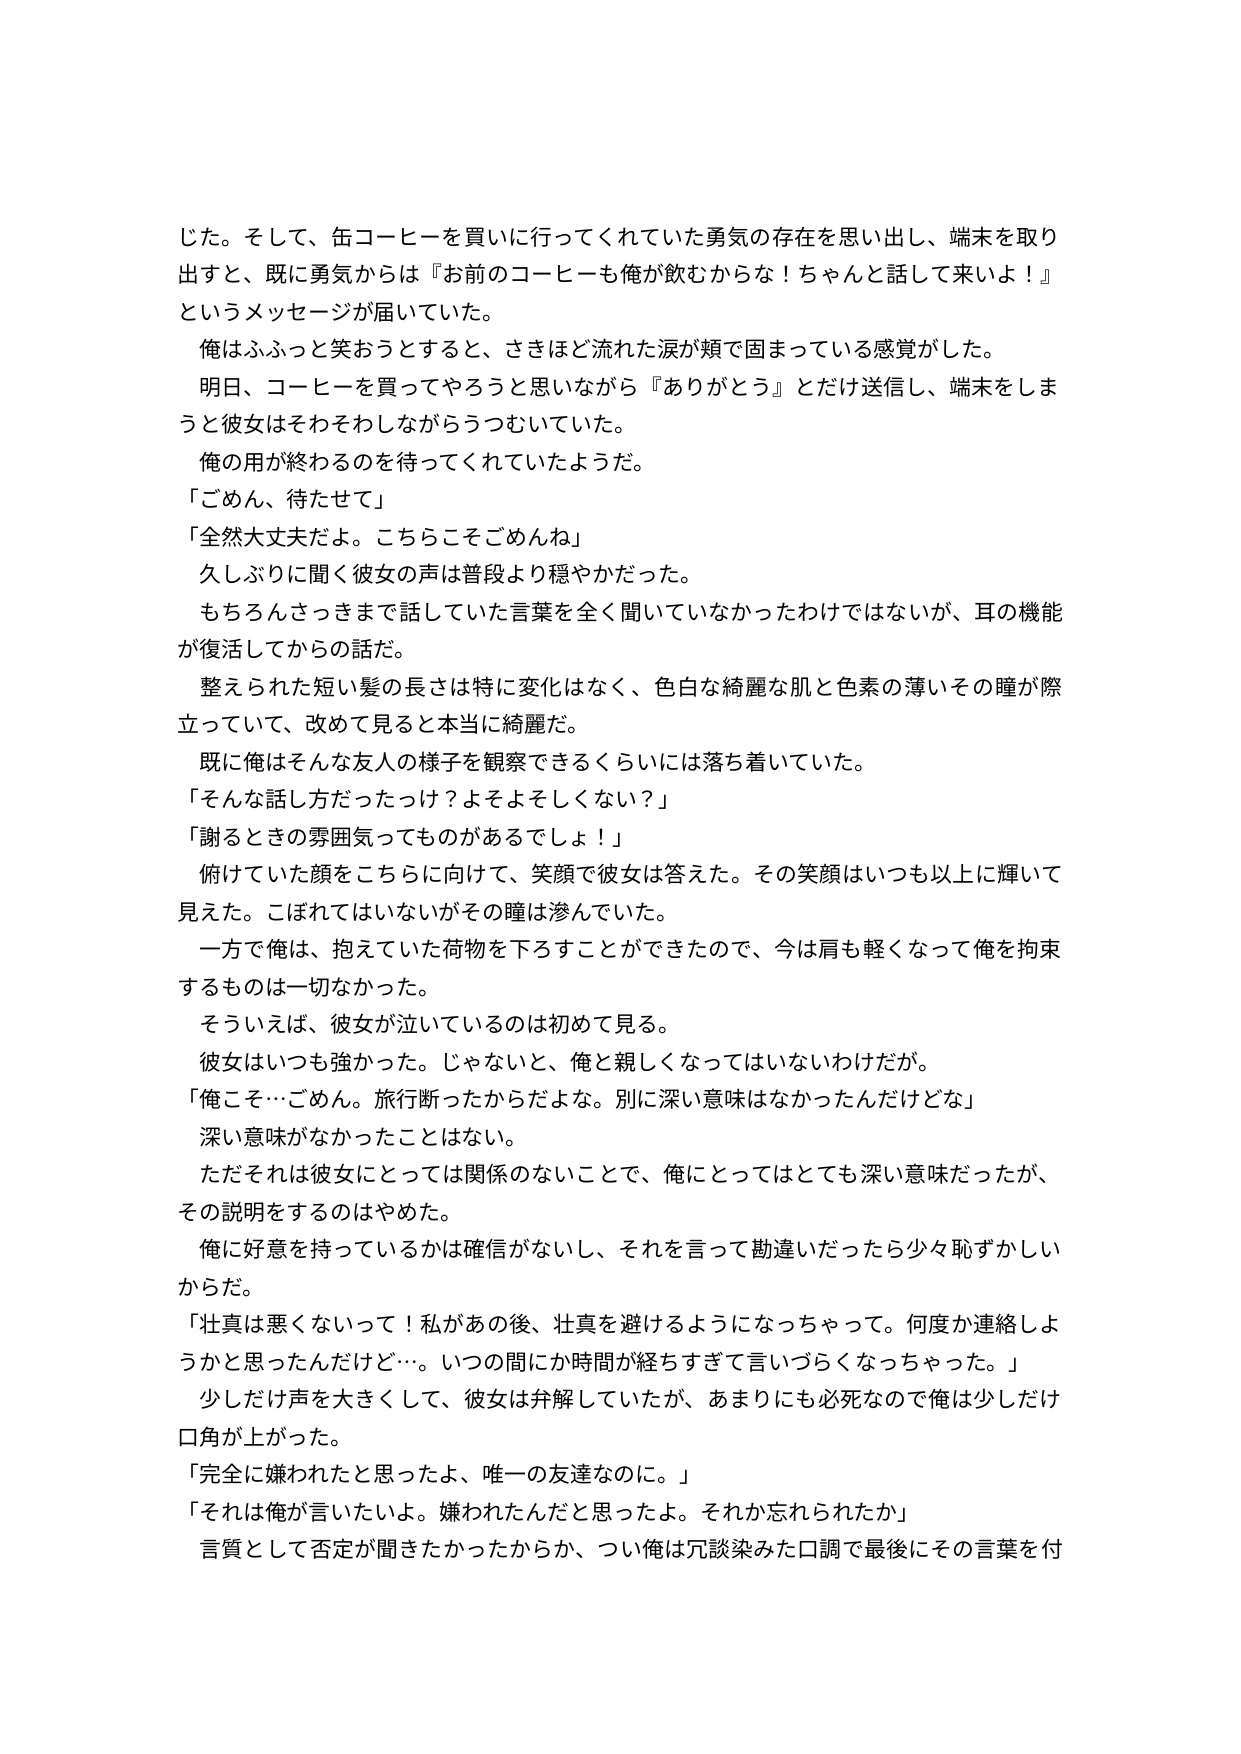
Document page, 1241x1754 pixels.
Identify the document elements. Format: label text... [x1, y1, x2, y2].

text 「全然大丈夫だよ。こちらこそごめんね」 [177, 517, 1063, 554]
text そういえば、彼女が泣いているのは初めて見る。 [177, 1004, 1063, 1042]
text 俯けていた顔をこちらに向けて、笑顔で彼女は答えた。その笑顔はいつも以上に輝いて見えた。こぼれてはいないがその瞳は滲んでいた。 [177, 854, 1063, 929]
text 明日、コーヒーを買ってやろうと思いながら『ありがとう』とだけ送信し、端末をしまうと彼女はそわそわしながらうつむいていた。 [177, 367, 1063, 442]
text もちろんさっきまで話していた言葉を全く聞いていなかったわけではないが、耳の機能が復活してからの話だ。 [177, 592, 1063, 667]
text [177, 217, 1063, 329]
text 俺はふふっと笑おうとすると、さきほど流れた涙が頬で固まっている感覚がした。 [177, 329, 1063, 367]
text 俺に好意を持っているかは確信がないし、それを言って勘違いだったら少々恥ずかしいからだ。 [177, 1229, 1063, 1304]
text 彼女はいつも強かった。じゃないと、俺と親しくなってはいないわけだが。 [177, 1042, 1063, 1079]
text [177, 1529, 1063, 1567]
text 「謝るときの雰囲気ってものがあるでしょ！」 [177, 817, 1063, 854]
text 「それは俺が言いたいよ。嫌われたんだと思ったよ。それか忘れられたか」 [177, 1492, 1063, 1529]
text 「そんな話し方だったっけ？よそよそしくない？」 [177, 779, 1063, 817]
text 一方で俺は、抱えていた荷物を下ろすことができたので、今は肩も軽くなって俺を拘束するものは一切なかった。 [177, 929, 1063, 1004]
text 俺の用が終わるのを待ってくれていたようだ。 [177, 442, 1063, 479]
text 「俺こそ…ごめん。旅行断ったからだよな。別に深い意味はなかったんだけどな」 [177, 1079, 1063, 1117]
text 既に俺はそんな友人の様子を観察できるくらいには落ち着いていた。 [177, 742, 1063, 779]
text 整えられた短い髪の長さは特に変化はなく、色白な綺麗な肌と色素の薄いその瞳が際立っていて、改めて見ると本当に綺麗だ。 [177, 667, 1063, 742]
text 「壮真は悪くないって！私があの後、壮真を避けるようになっちゃって。何度か連絡しようかと思ったんだけど…。いつの間にか時間が経ちすぎて言いづらくなっちゃった。」 [177, 1304, 1063, 1379]
text 少しだけ声を大きくして、彼女は弁解していたが、あまりにも必死なので俺は少しだけ口角が上がった。 [177, 1379, 1063, 1454]
text 「ごめん、待たせて」 [177, 479, 1063, 517]
text ただそれは彼女にとっては関係のないことで、俺にとってはとても深い意味だったが、その説明をするのはやめた。 [177, 1154, 1063, 1229]
text 「完全に嫌われたと思ったよ、唯一の友達なのに。」 [177, 1454, 1063, 1492]
text 深い意味がなかったことはない。 [177, 1117, 1063, 1154]
text 久しぶりに聞く彼女の声は普段より穏やかだった。 [177, 554, 1063, 592]
